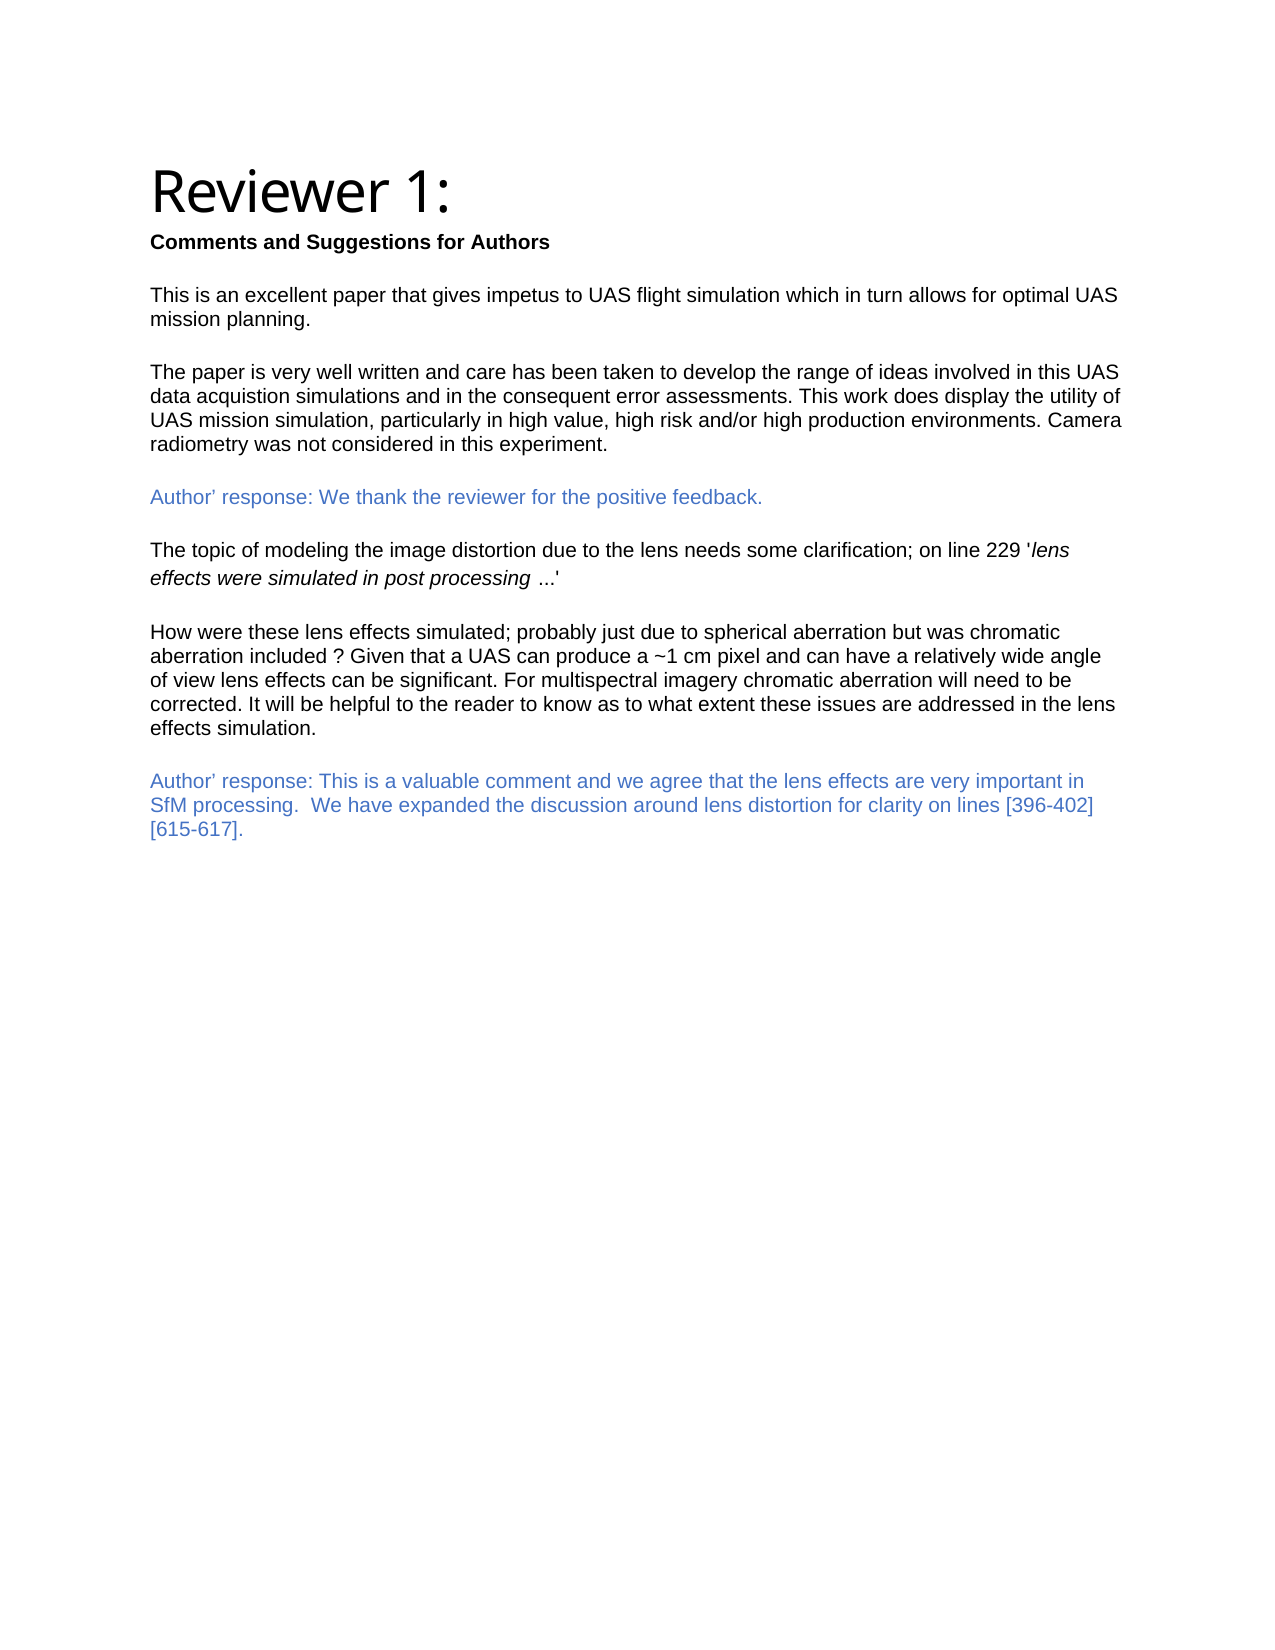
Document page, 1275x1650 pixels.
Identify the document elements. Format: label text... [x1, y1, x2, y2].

text Comments and Suggestions for Authors [150, 229, 1125, 253]
text The paper is very well written and care has been taken to develop the range of ideas involved in this UAS data acquistion simulations and in the consequent error assessments. This work does display the utility of UAS mission simulation, particularly in high value, high risk and/or high production environments. Camera radiometry was not considered in this experiment. [150, 360, 1125, 456]
text The topic of modeling the image distortion due to the lens needs some clarification; on line 229 'lens effects were simulated in post processing ...' [150, 538, 1125, 591]
text This is an excellent paper that gives impetus to UAS flight simulation which in turn allows for optimal UAS mission planning. [150, 283, 1125, 331]
text Author’ response: This is a valuable comment and we agree that the lens effects are very important in SfM processing. We have expanded the discussion around lens distortion for clarity on lines [396-402][615-617]. [150, 769, 1125, 841]
title Reviewer 1: [150, 150, 1125, 229]
text Author’ response: We thank the reviewer for the positive feedback. [150, 485, 1125, 509]
text How were these lens effects simulated; probably just due to spherical aberration but was chromatic aberration included ? Given that a UAS can produce a ~1 cm pixel and can have a relatively wide angle of view lens effects can be significant. For multispectral imagery chromatic aberration will need to be corrected. It will be helpful to the reader to know as to what extent these issues are addressed in the lens effects simulation. [150, 620, 1125, 739]
